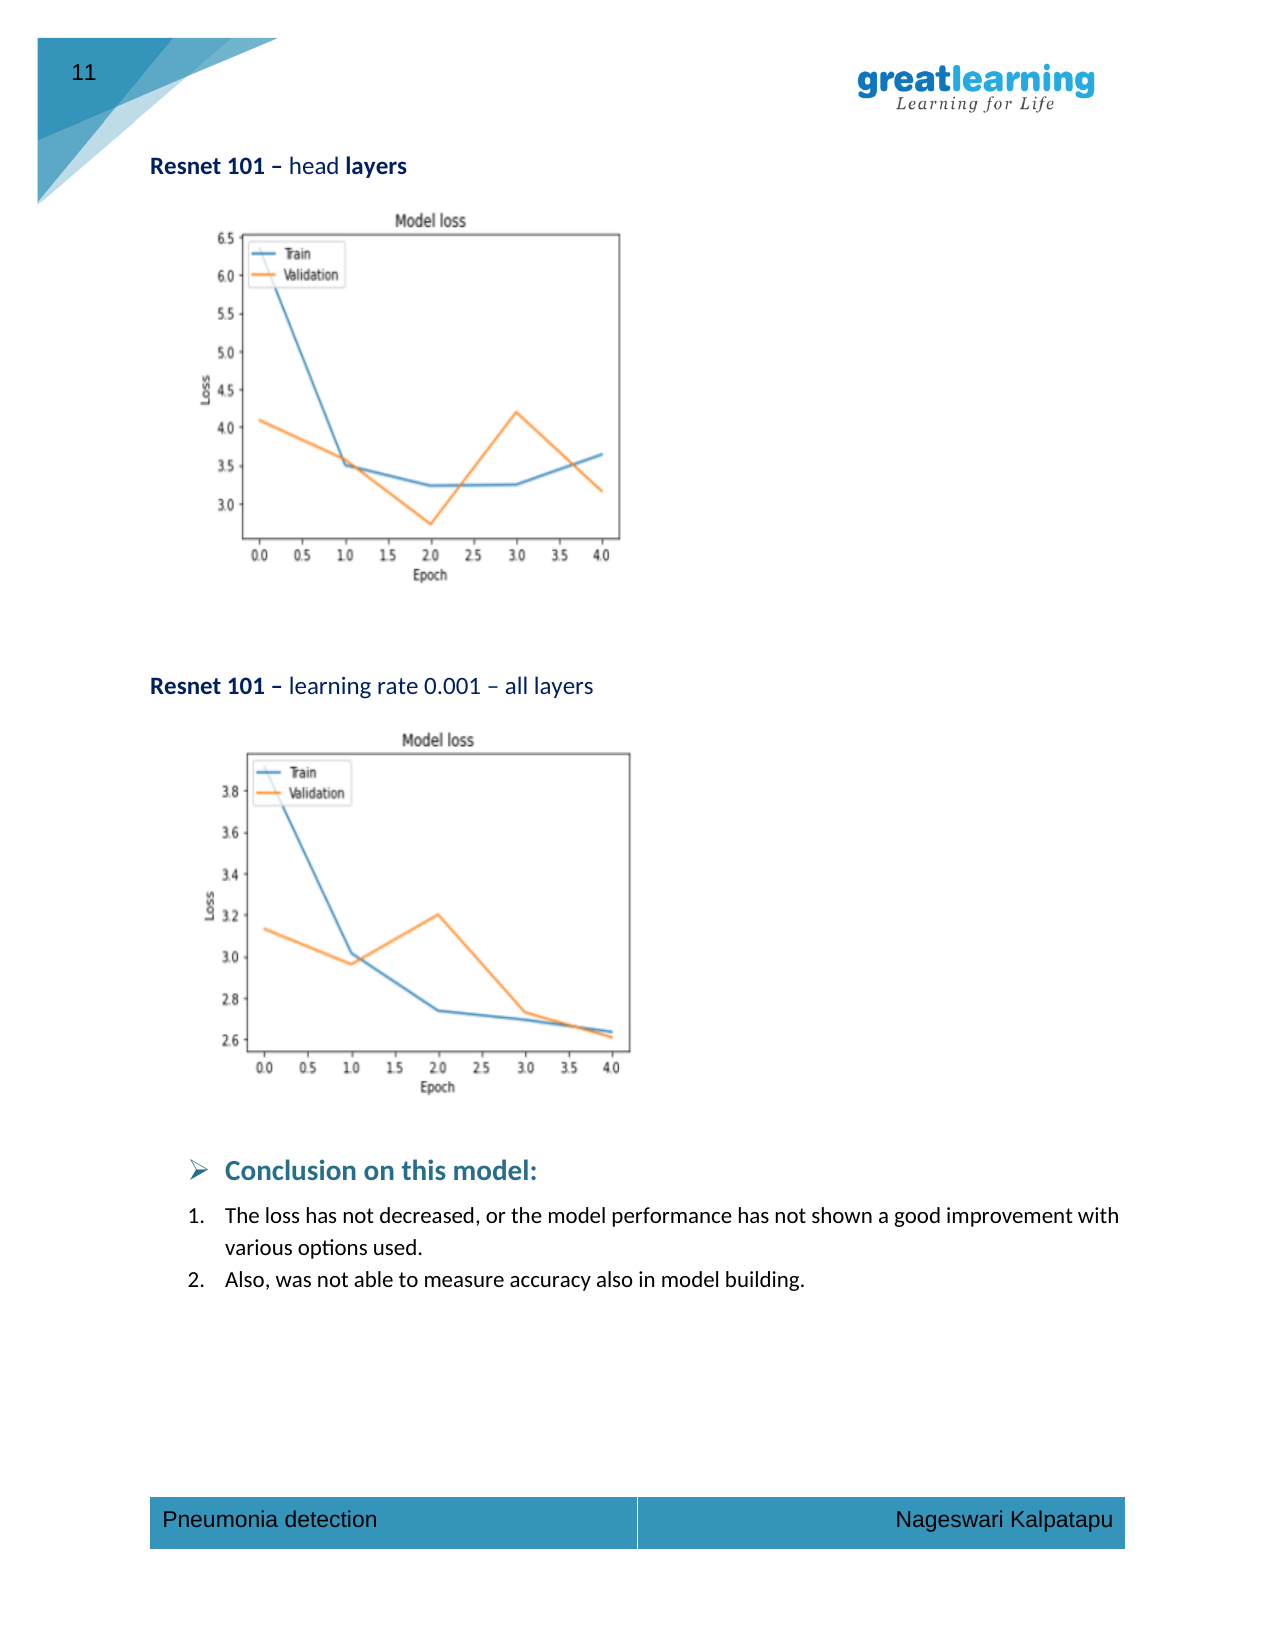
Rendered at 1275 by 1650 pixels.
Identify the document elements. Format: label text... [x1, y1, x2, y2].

picture [37, 37, 687, 605]
picture [855, 62, 1097, 113]
picture [187, 713, 690, 1115]
subtitle Resnet 101 – learning rate 0.001 – all layers [150, 670, 1125, 700]
subtitle Resnet 101 – head layers [150, 150, 1125, 181]
list The loss has not decreased, or the model performance has not shown a good improvement with various options used. [187, 1201, 1125, 1261]
subtitle Conclusion on this model: [187, 1152, 1125, 1187]
list Also, was not able to measure accuracy also in model building. [187, 1265, 1125, 1293]
